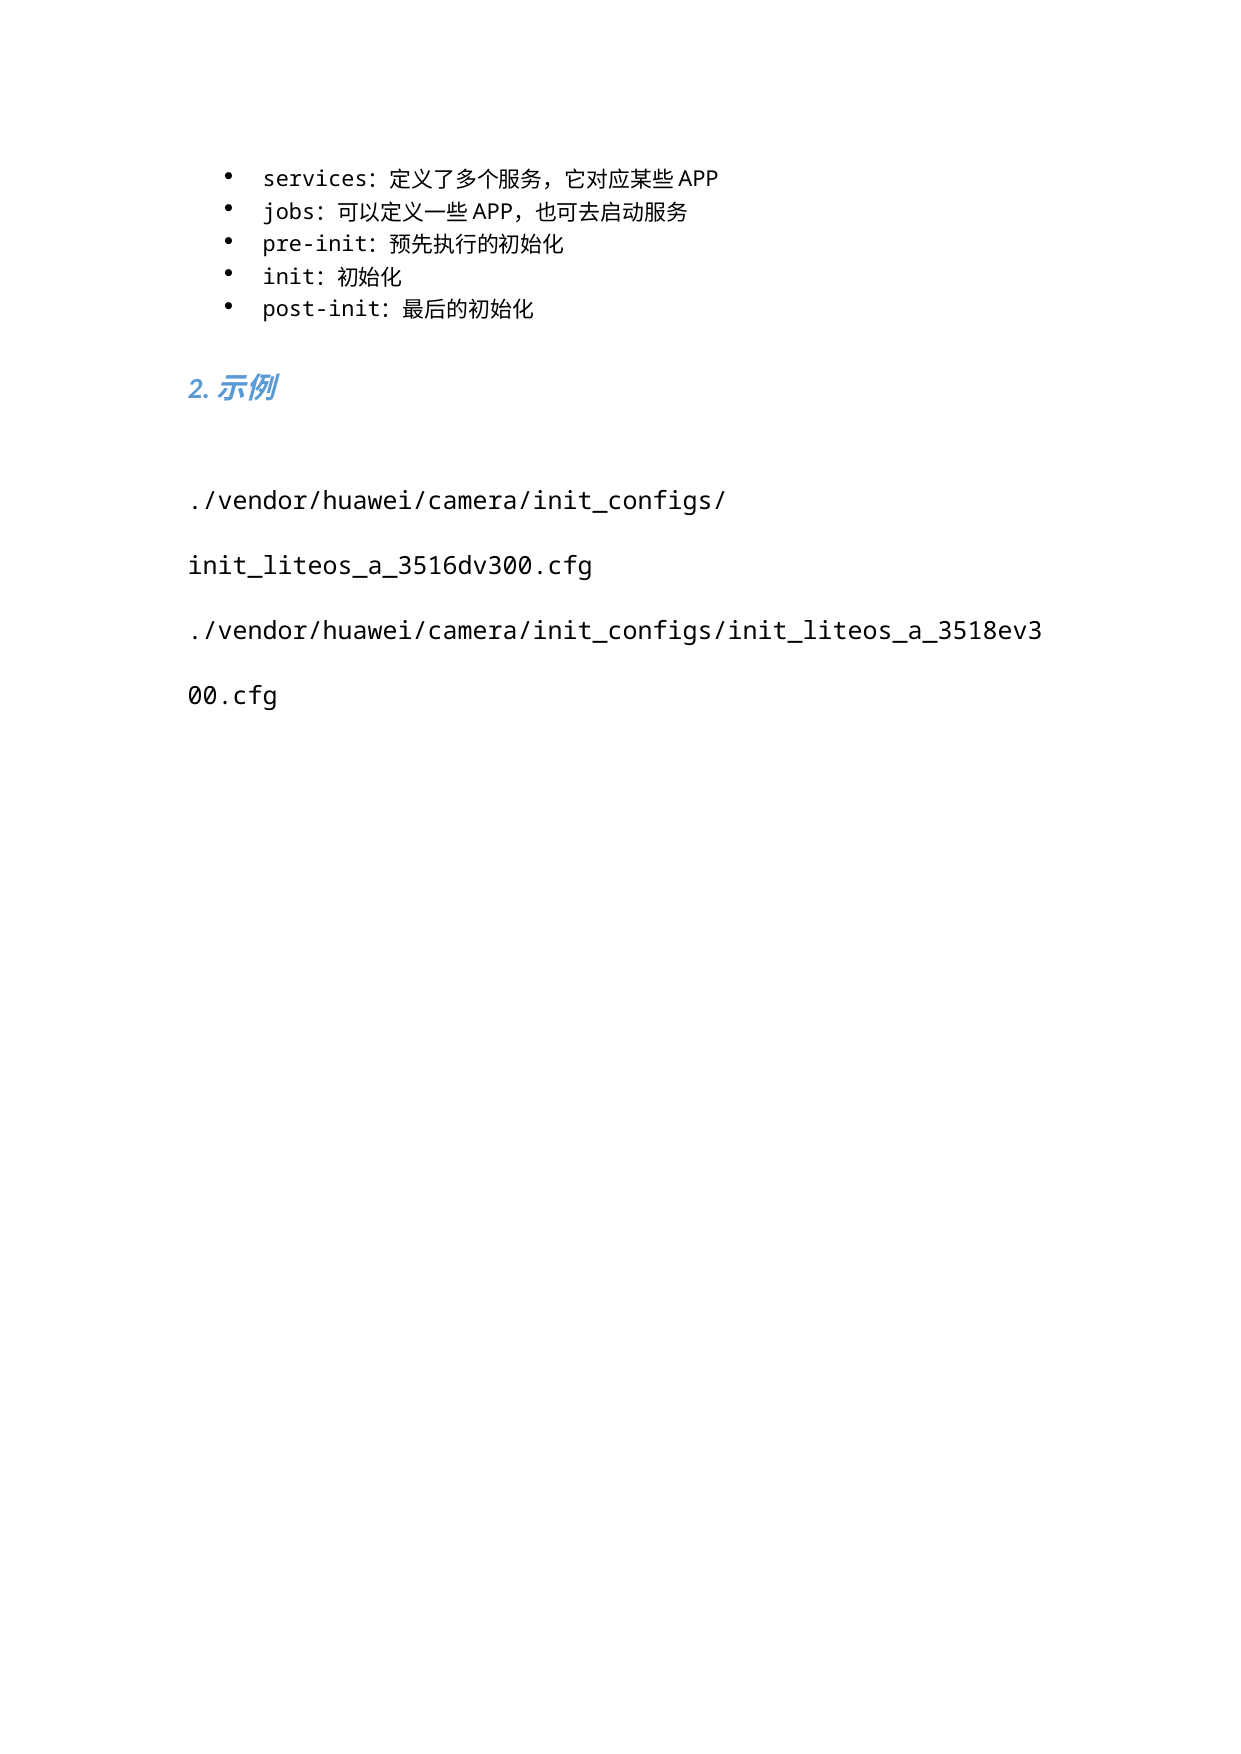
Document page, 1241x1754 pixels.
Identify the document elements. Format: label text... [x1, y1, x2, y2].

list pre-init：预先执行的初始化 [225, 227, 1053, 259]
list services：定义了多个服务，它对应某些APP [225, 162, 1053, 194]
list init：初始化 [225, 259, 1053, 292]
list jobs：可以定义一些APP，也可去启动服务 [225, 194, 1053, 227]
text ./vendor/huawei/camera/init_configs/init_liteos_a_3516dv300.cfg ./vendor/huawei/camera/init_configs/init_liteos_a_3518ev300.cfg [187, 467, 1053, 727]
subtitle 2. 示例 [187, 354, 1053, 419]
list post-init：最后的初始化 [225, 292, 1053, 324]
